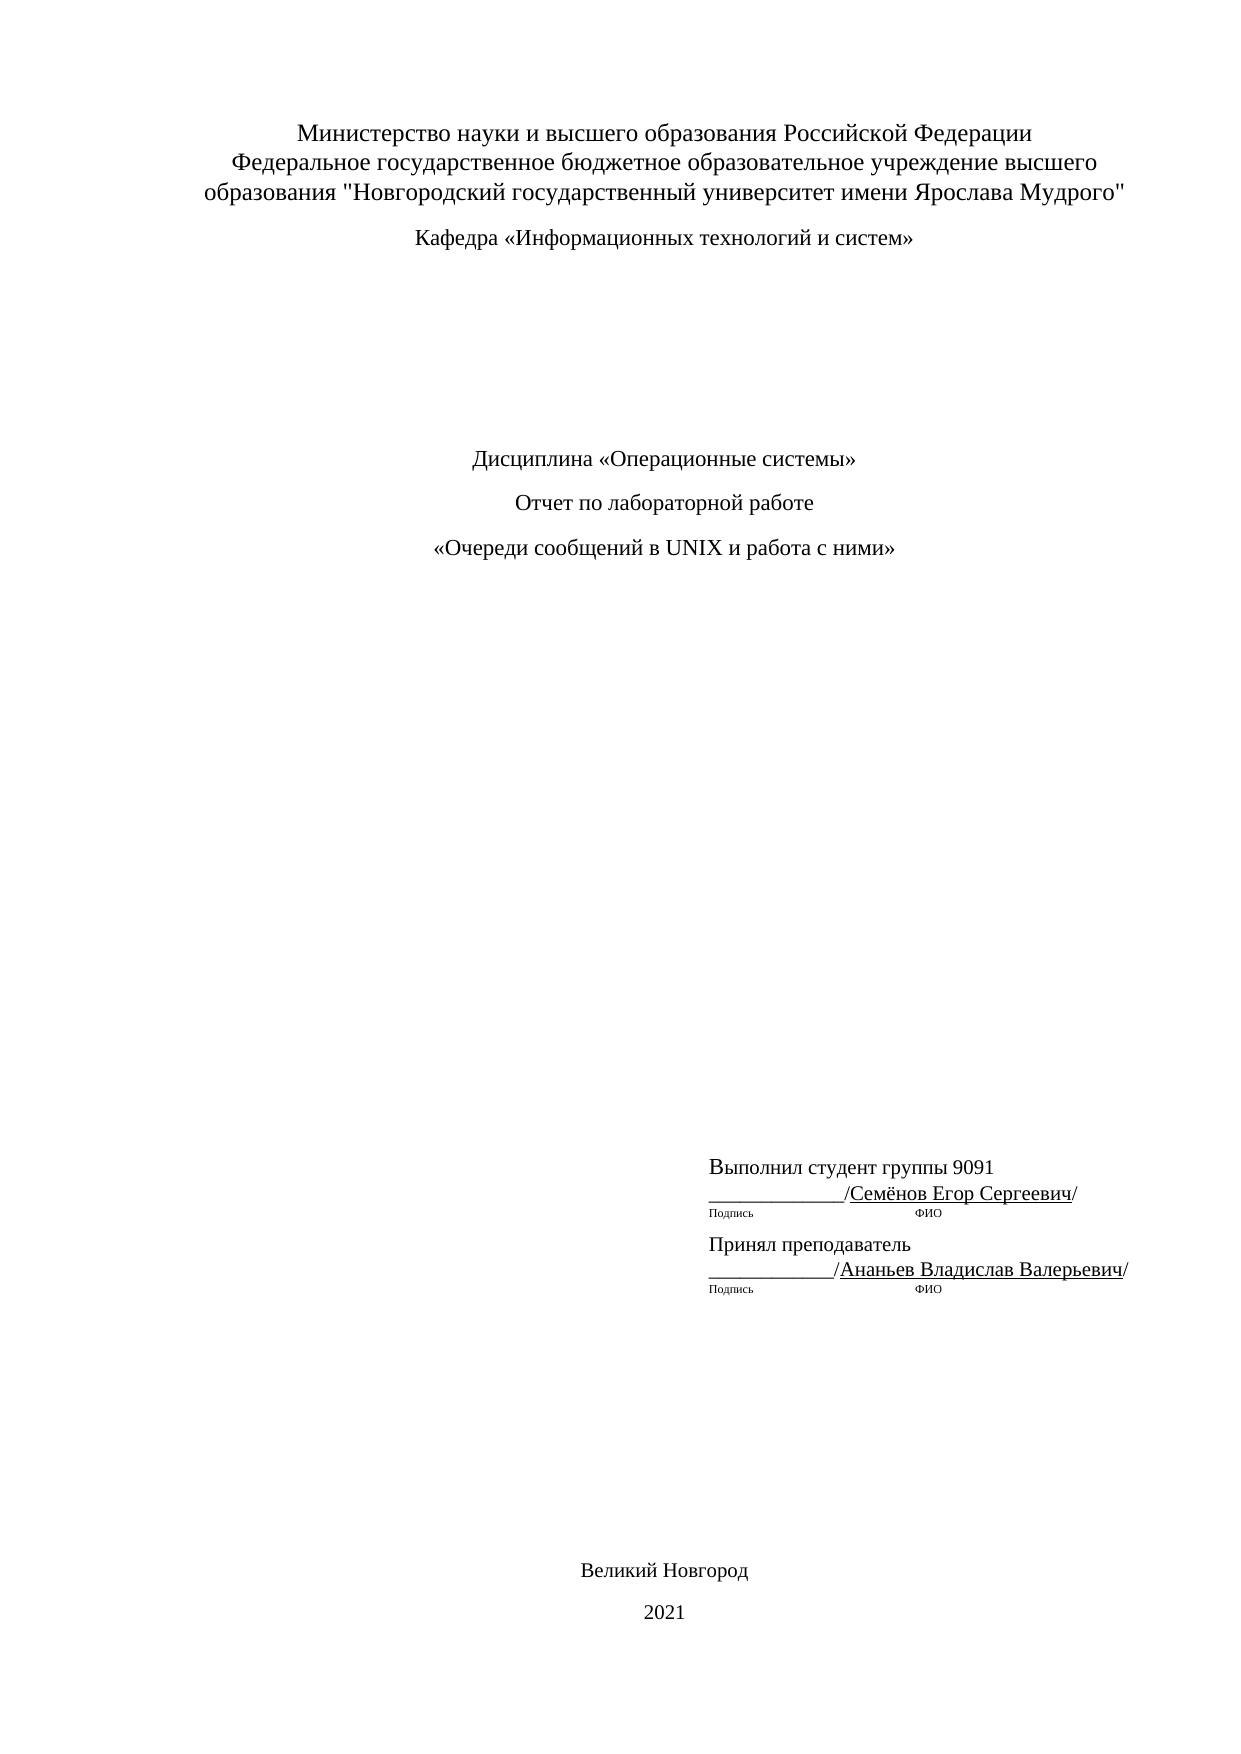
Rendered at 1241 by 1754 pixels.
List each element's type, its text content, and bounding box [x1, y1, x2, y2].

text Федеральное государственное бюджетное образовательное учреждение высшего образования "Новгородский государственный университет имени Ярослава Мудрого" [177, 147, 1152, 206]
text Министерство науки и высшего образования Российской Федерации [177, 118, 1152, 147]
text Выполнил студент группы 9091 [709, 1153, 1152, 1180]
text 2021 [177, 1600, 1152, 1624]
text Принял преподаватель [709, 1231, 1152, 1256]
text Великий Новгород [177, 1558, 1152, 1582]
text «Очереди сообщений в UNIX и работа с ними» [177, 534, 1152, 560]
text Отчет по лабораторной работе [177, 489, 1152, 516]
text Дисциплина «Операционные системы» [177, 445, 1152, 471]
text _____________/Семёнов Егор Сергеевич/ [709, 1181, 1152, 1205]
text Кафедра «Информационных технологий и систем» [177, 224, 1152, 250]
text Подпись ФИО [709, 1206, 1152, 1230]
text Подпись ФИО [709, 1282, 1152, 1306]
text ____________/Ананьев Владислав Валерьевич/ [709, 1257, 1152, 1281]
